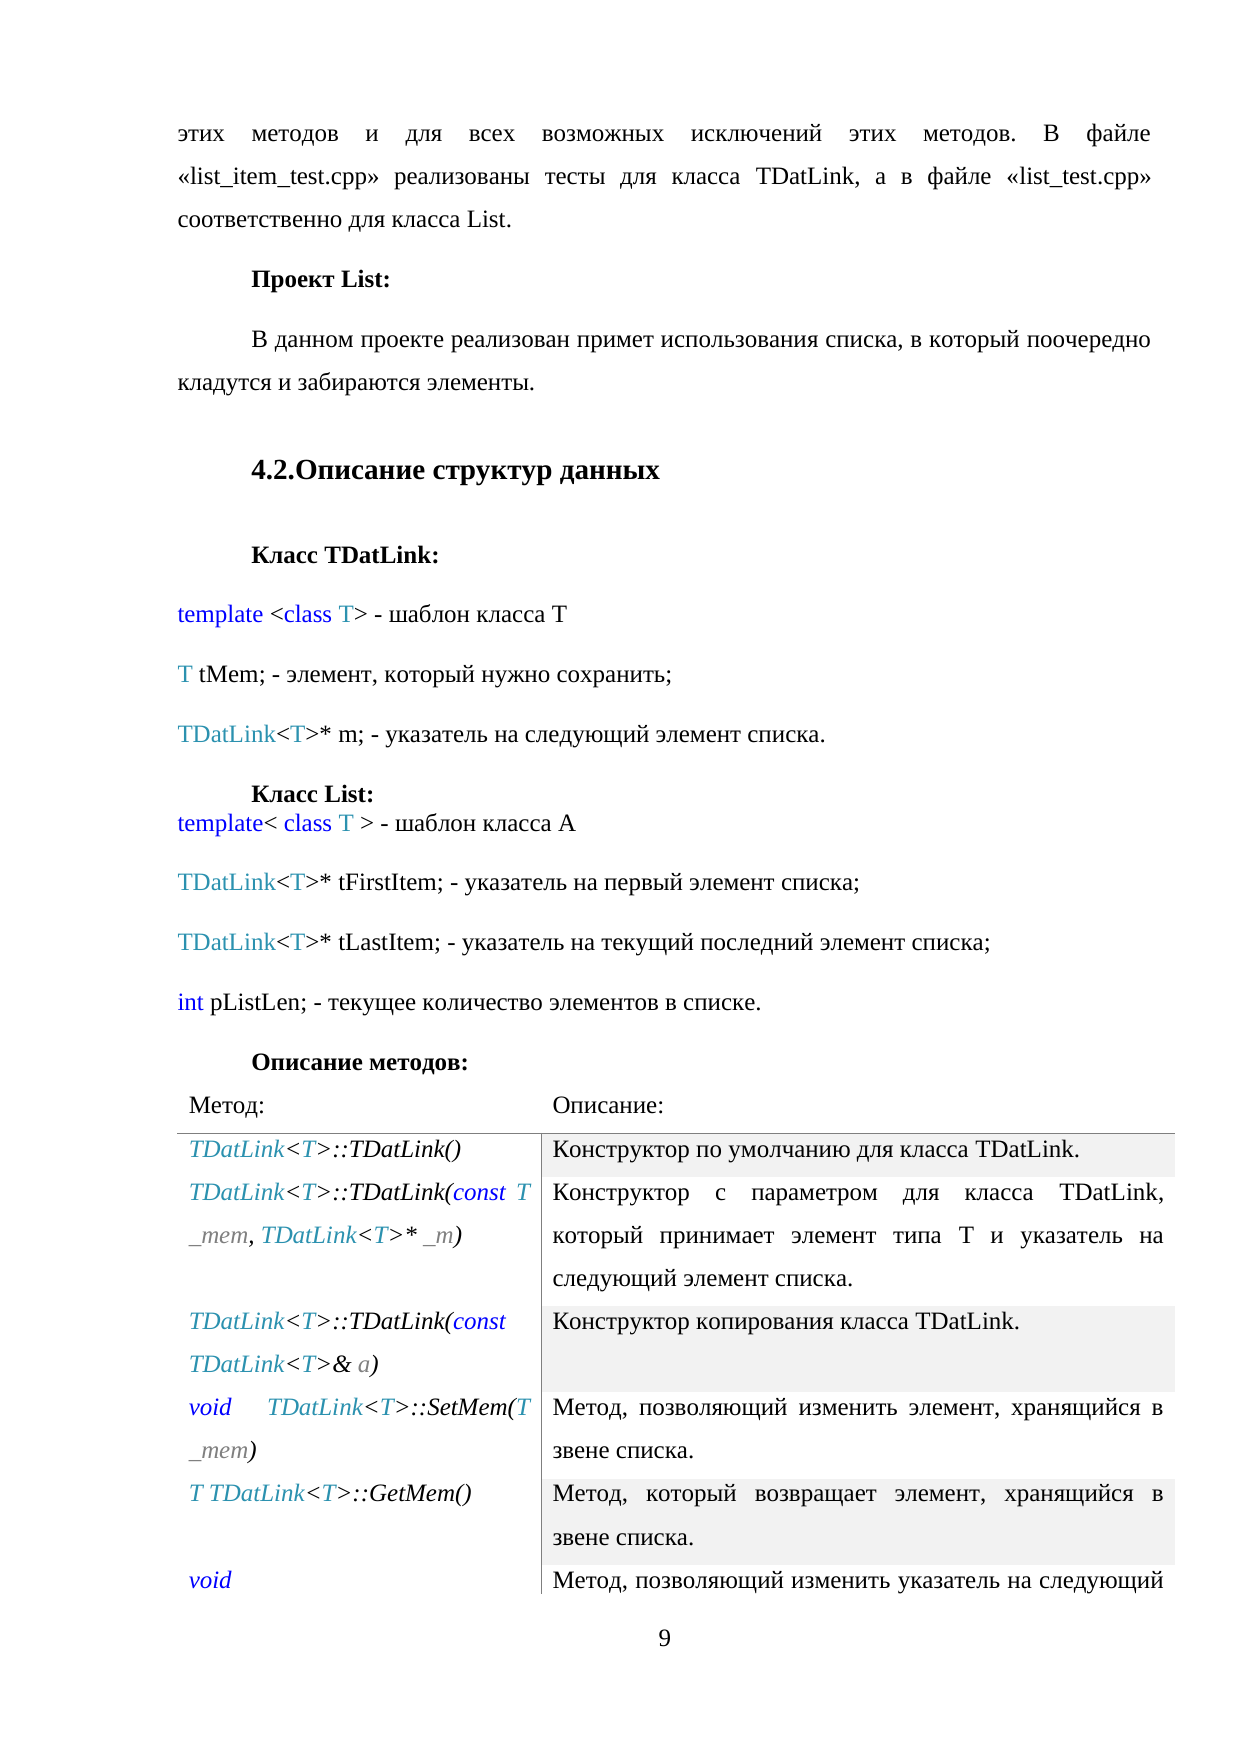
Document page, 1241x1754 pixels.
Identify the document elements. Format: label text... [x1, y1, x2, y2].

table_cell void TDatLink<T>::SetMem(T _mem) [177, 1393, 541, 1478]
text TDatLink<T>* m; - указатель на следующий элемент списка. [177, 719, 1152, 748]
table_cell TDatLink<T>::TDatLink() [177, 1134, 541, 1177]
table_cell TDatLink<T>::TDatLink(const T _mem, TDatLink<T>* _m) [177, 1177, 541, 1306]
table_header Метод: [177, 1090, 541, 1133]
table_cell Конструктор по умолчанию для класса TDatLink. [542, 1134, 1175, 1177]
table_cell Метод, позволяющий изменить элемент, хранящийся в звене списка. [542, 1393, 1175, 1478]
table_cell Метод, позволяющий изменить указатель на следующий элемент списка. [542, 1565, 1175, 1593]
table_cell TDatLink<T>::TDatLink(const TDatLink<T>& a) [177, 1306, 541, 1392]
text Класс TDatLink: [177, 540, 1152, 568]
table_header Описание: [541, 1090, 1175, 1133]
text int pListLen; - текущее количество элементов в списке. [177, 987, 1152, 1016]
table_cell T TDatLink<T>::GetMem() [177, 1479, 541, 1565]
subtitle 4.2.Описание структур данных [251, 452, 1152, 485]
table_cell Метод, который возвращает элемент, хранящийся в звене списка. [542, 1479, 1175, 1565]
text template< class T > - шаблон класса А [177, 808, 1152, 836]
text template <class T> - шаблон класса T [177, 599, 1152, 628]
text TDatLink<T>* tFirstItem; - указатель на первый элемент списка; [177, 867, 1152, 896]
table_cell Конструктор копирования класса TDatLink. [542, 1306, 1175, 1392]
text T tMem; - элемент, который нужно сохранить; [177, 659, 1152, 688]
text Класс List: [177, 779, 1152, 808]
text В данном проекте реализован примет использования списка, в который поочередно кладутся и забираются элементы. [177, 324, 1152, 396]
table_cell void TDatLink<T>::Set_m(TDatLink<T>* _m) [177, 1565, 541, 1593]
text TDatLink<T>* tLastItem; - указатель на текущий последний элемент списка; [177, 927, 1152, 956]
text Проект List: [177, 264, 1152, 293]
table_cell Конструктор с параметром для класса TDatLink, который принимает элемент типа T и указатель на следующий элемент списка. [542, 1177, 1175, 1306]
text Описание методов: [177, 1047, 1152, 1076]
